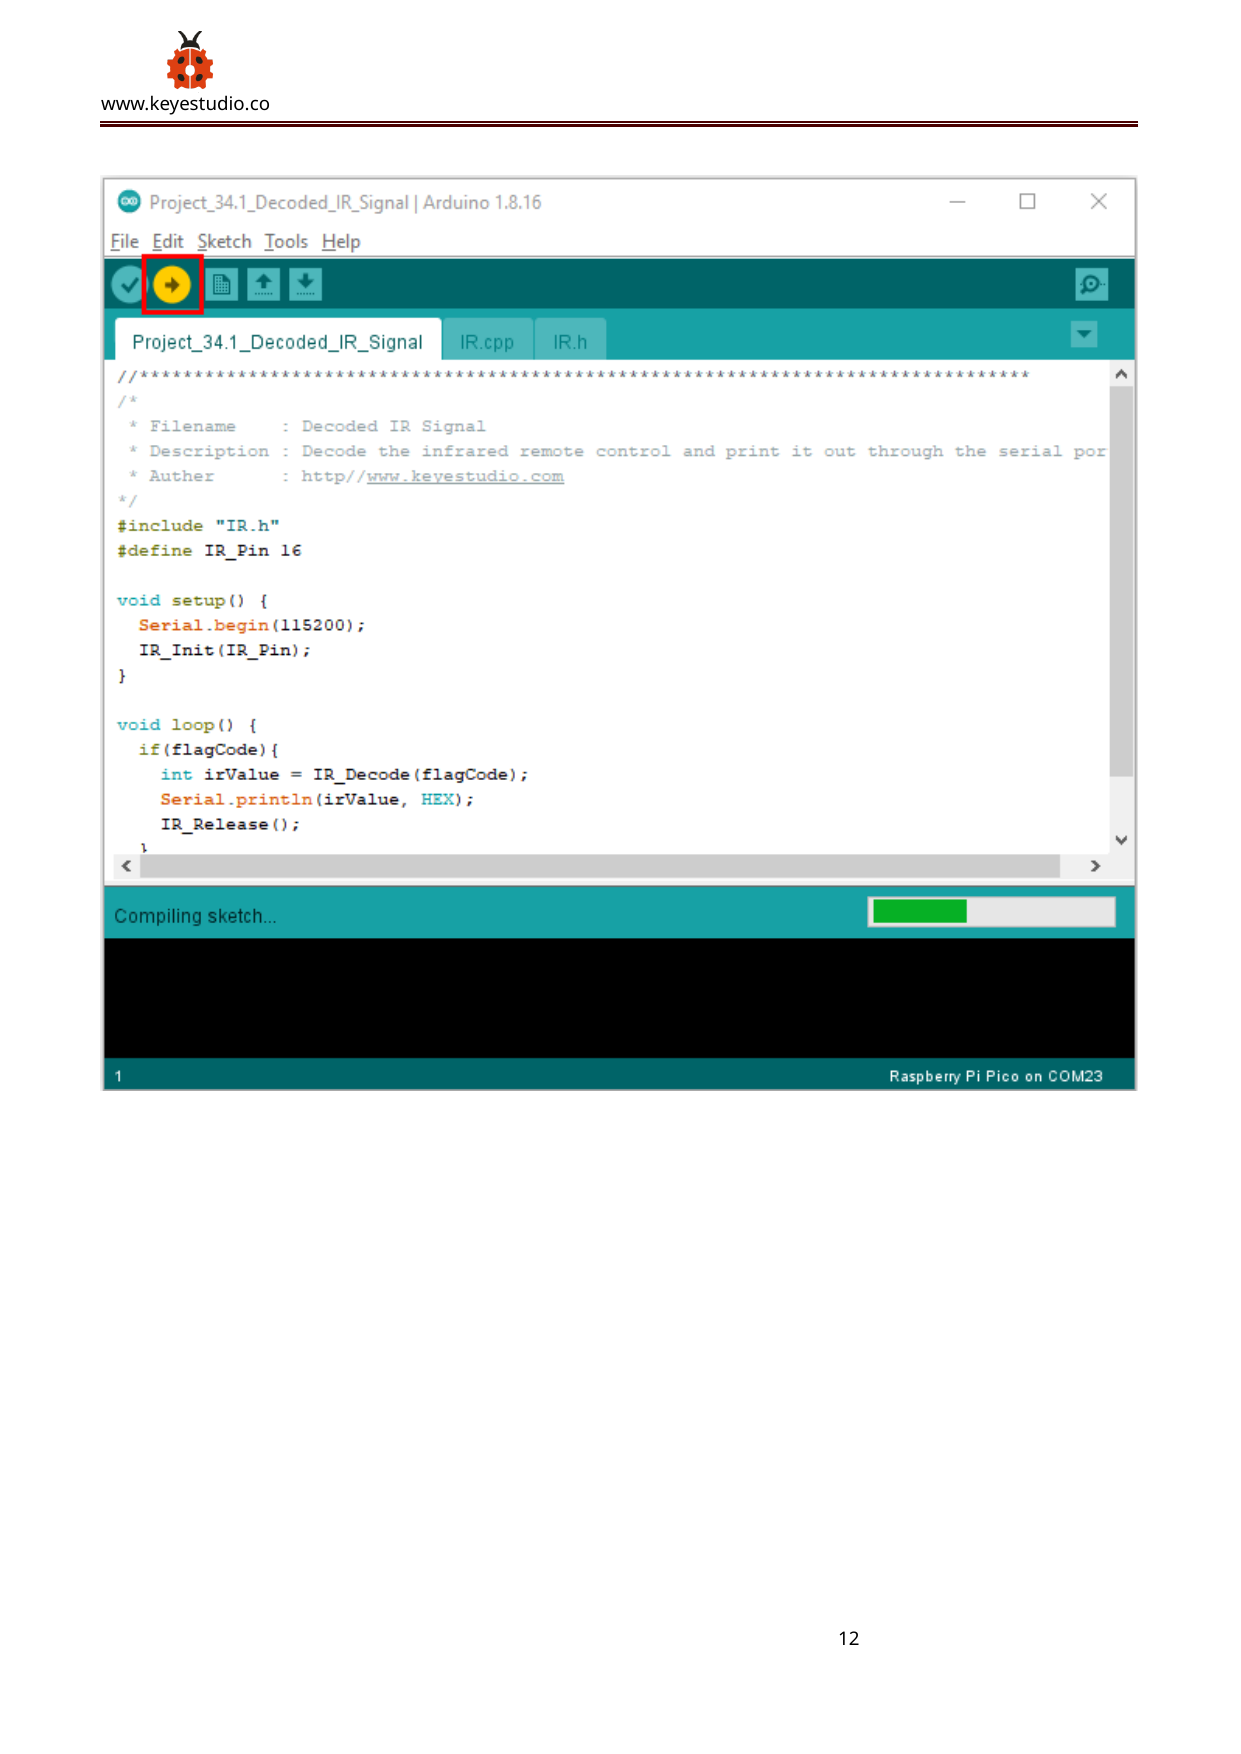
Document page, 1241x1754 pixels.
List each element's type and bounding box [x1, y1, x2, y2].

picture [155, 31, 231, 93]
picture [100, 175, 1138, 1091]
